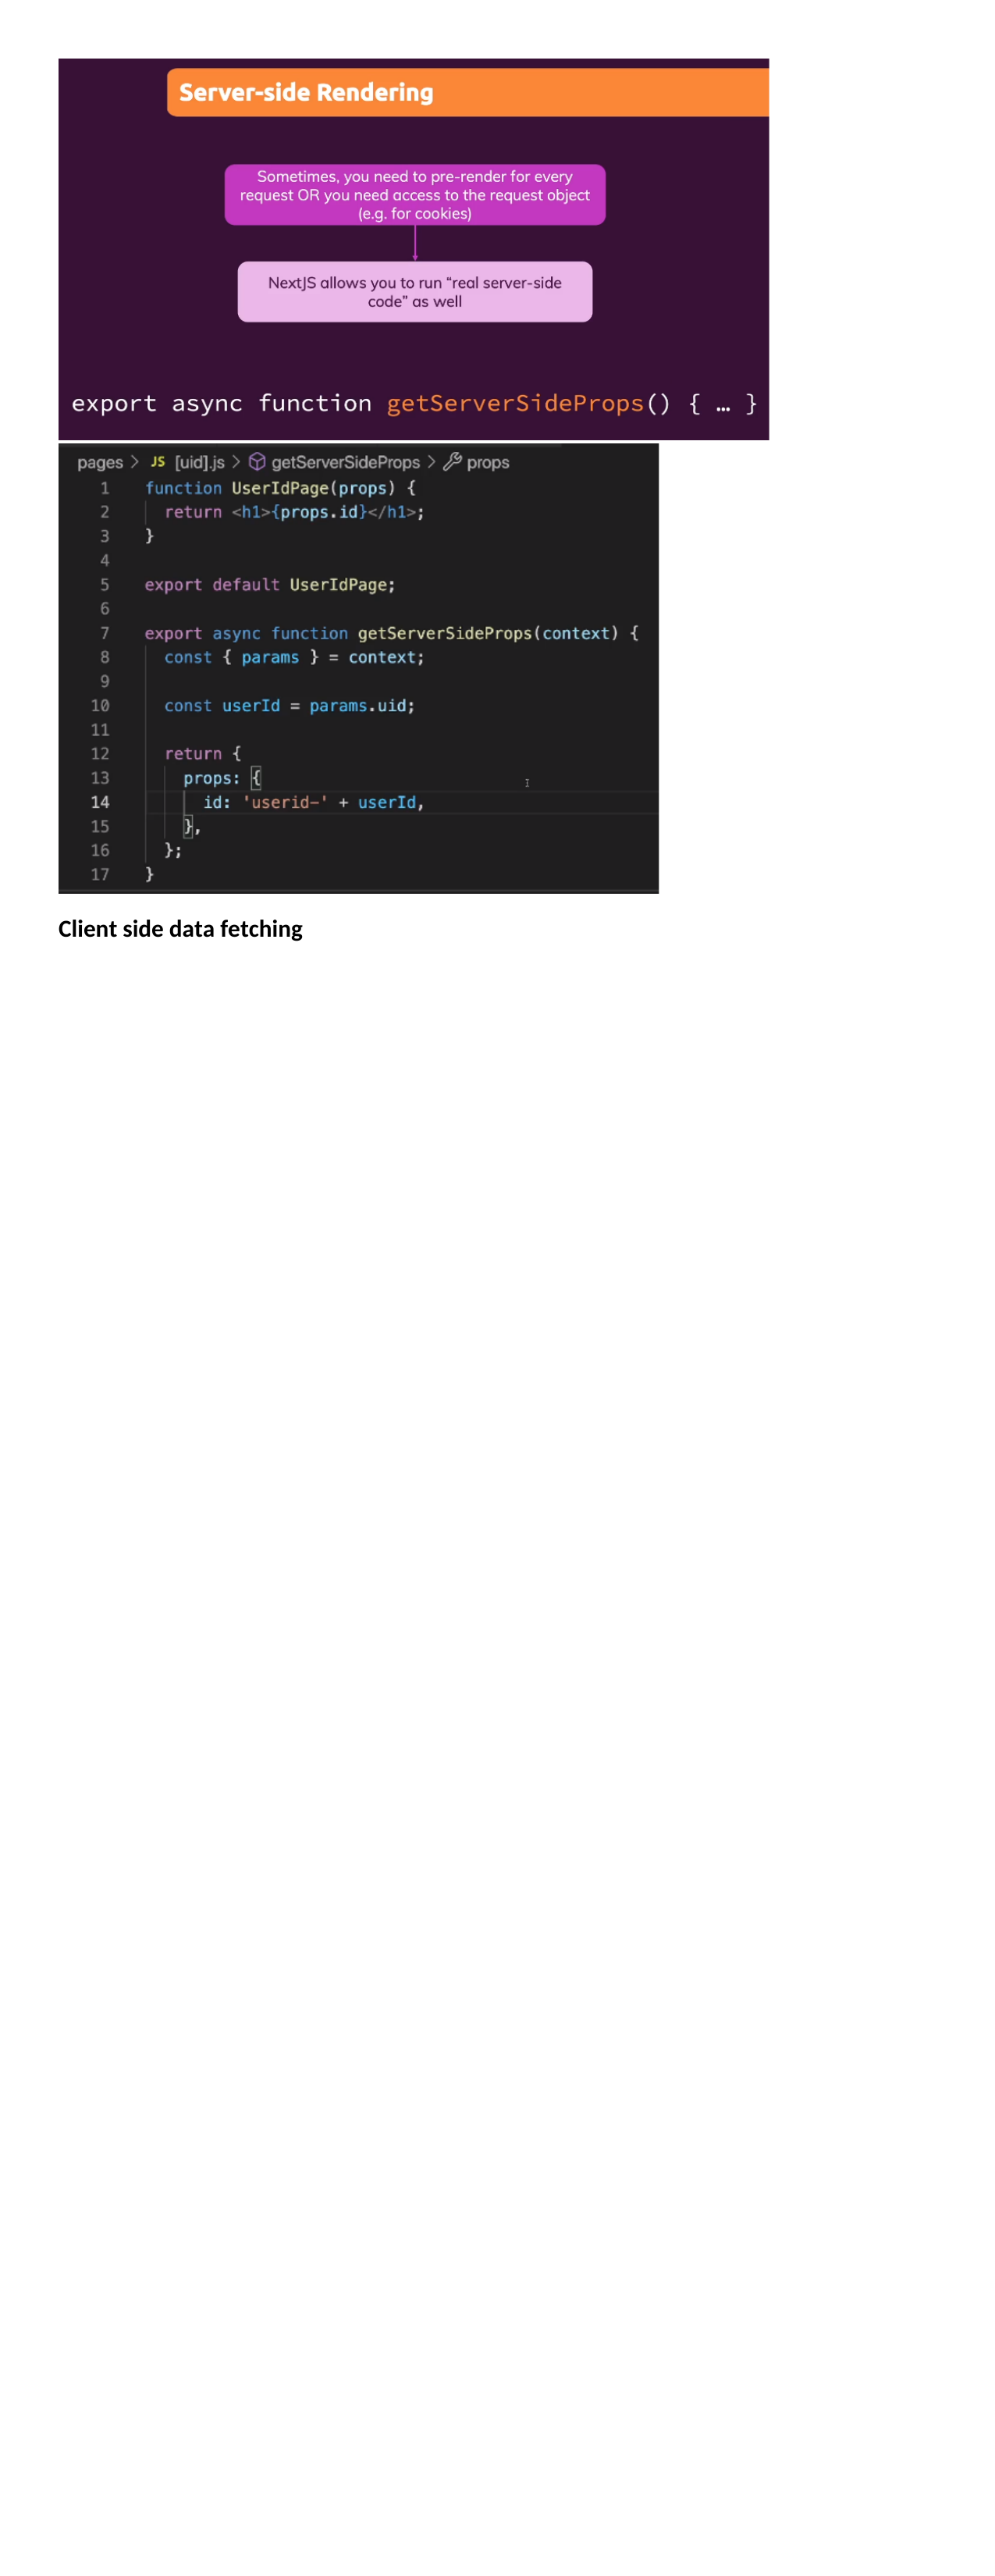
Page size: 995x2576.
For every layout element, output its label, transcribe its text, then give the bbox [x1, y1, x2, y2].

picture [59, 59, 769, 440]
picture [59, 443, 659, 894]
text Client side data fetching [59, 913, 936, 943]
